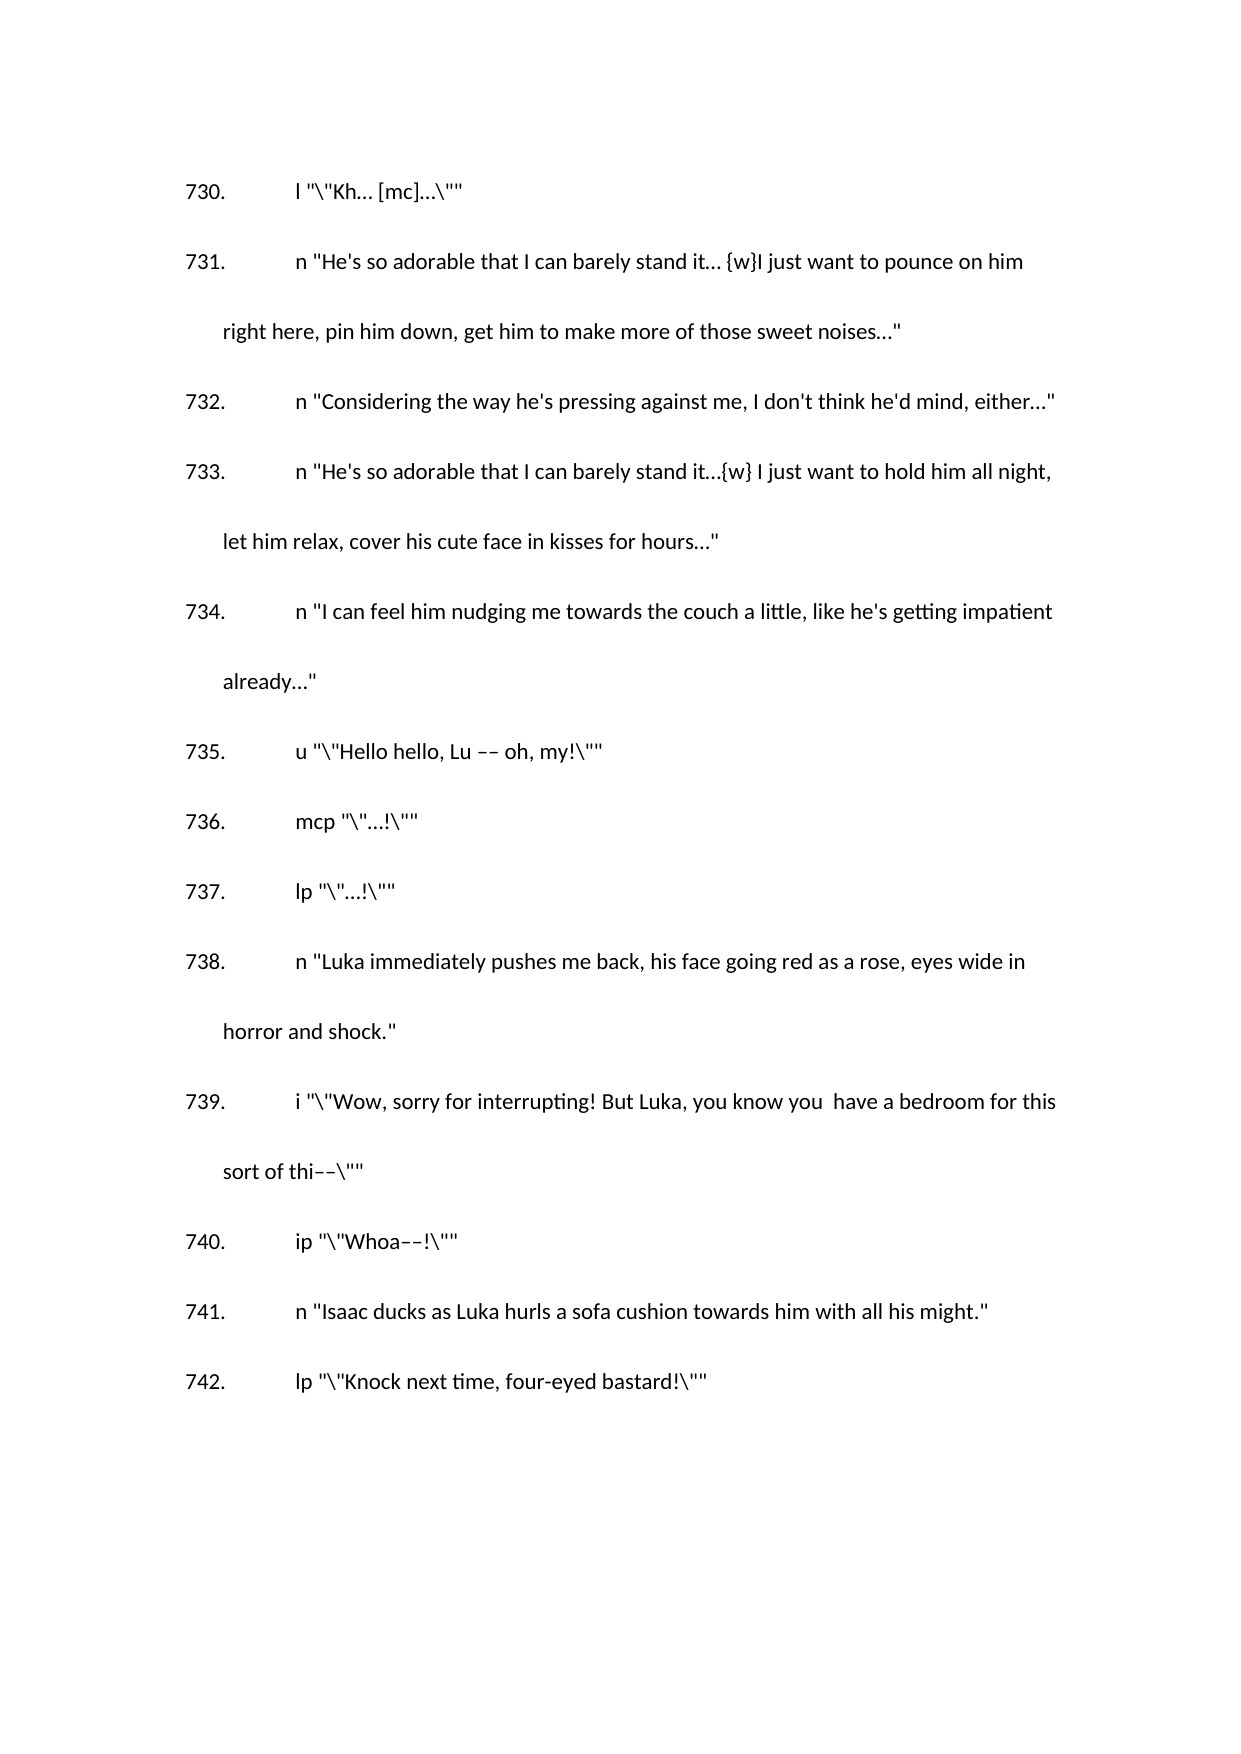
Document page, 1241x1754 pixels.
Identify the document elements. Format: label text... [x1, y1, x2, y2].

list ip "\"Whoa––!\"" [185, 1227, 1063, 1255]
list n "Considering the way he's pressing against me, I don't think he'd mind, either…" [185, 387, 1063, 415]
list mcp "\"…!\"" [185, 807, 1063, 835]
list lp "\"…!\"" [185, 877, 1063, 905]
list n "Isaac ducks as Luka hurls a sofa cushion towards him with all his might." [185, 1297, 1063, 1325]
list l "\"Kh… [mc]…\"" [185, 177, 1063, 205]
list n "He's so adorable that I can barely stand it… {w}I just want to pounce on him right here, pin him down, get him to make more of those sweet noises…" [185, 247, 1063, 345]
list u "\"Hello hello, Lu –– oh, my!\"" [185, 737, 1063, 765]
list n "I can feel him nudging me towards the couch a little, like he's getting impatient already…" [185, 597, 1063, 695]
list i "\"Wow, sorry for interrupting! But Luka, you know you have a bedroom for this sort of thi––\"" [185, 1087, 1063, 1185]
list n "Luka immediately pushes me back, his face going red as a rose, eyes wide in horror and shock." [185, 947, 1063, 1045]
list lp "\"Knock next time, four-eyed bastard!\"" [185, 1367, 1063, 1395]
list n "He's so adorable that I can barely stand it…{w} I just want to hold him all night, let him relax, cover his cute face in kisses for hours…" [185, 457, 1063, 555]
